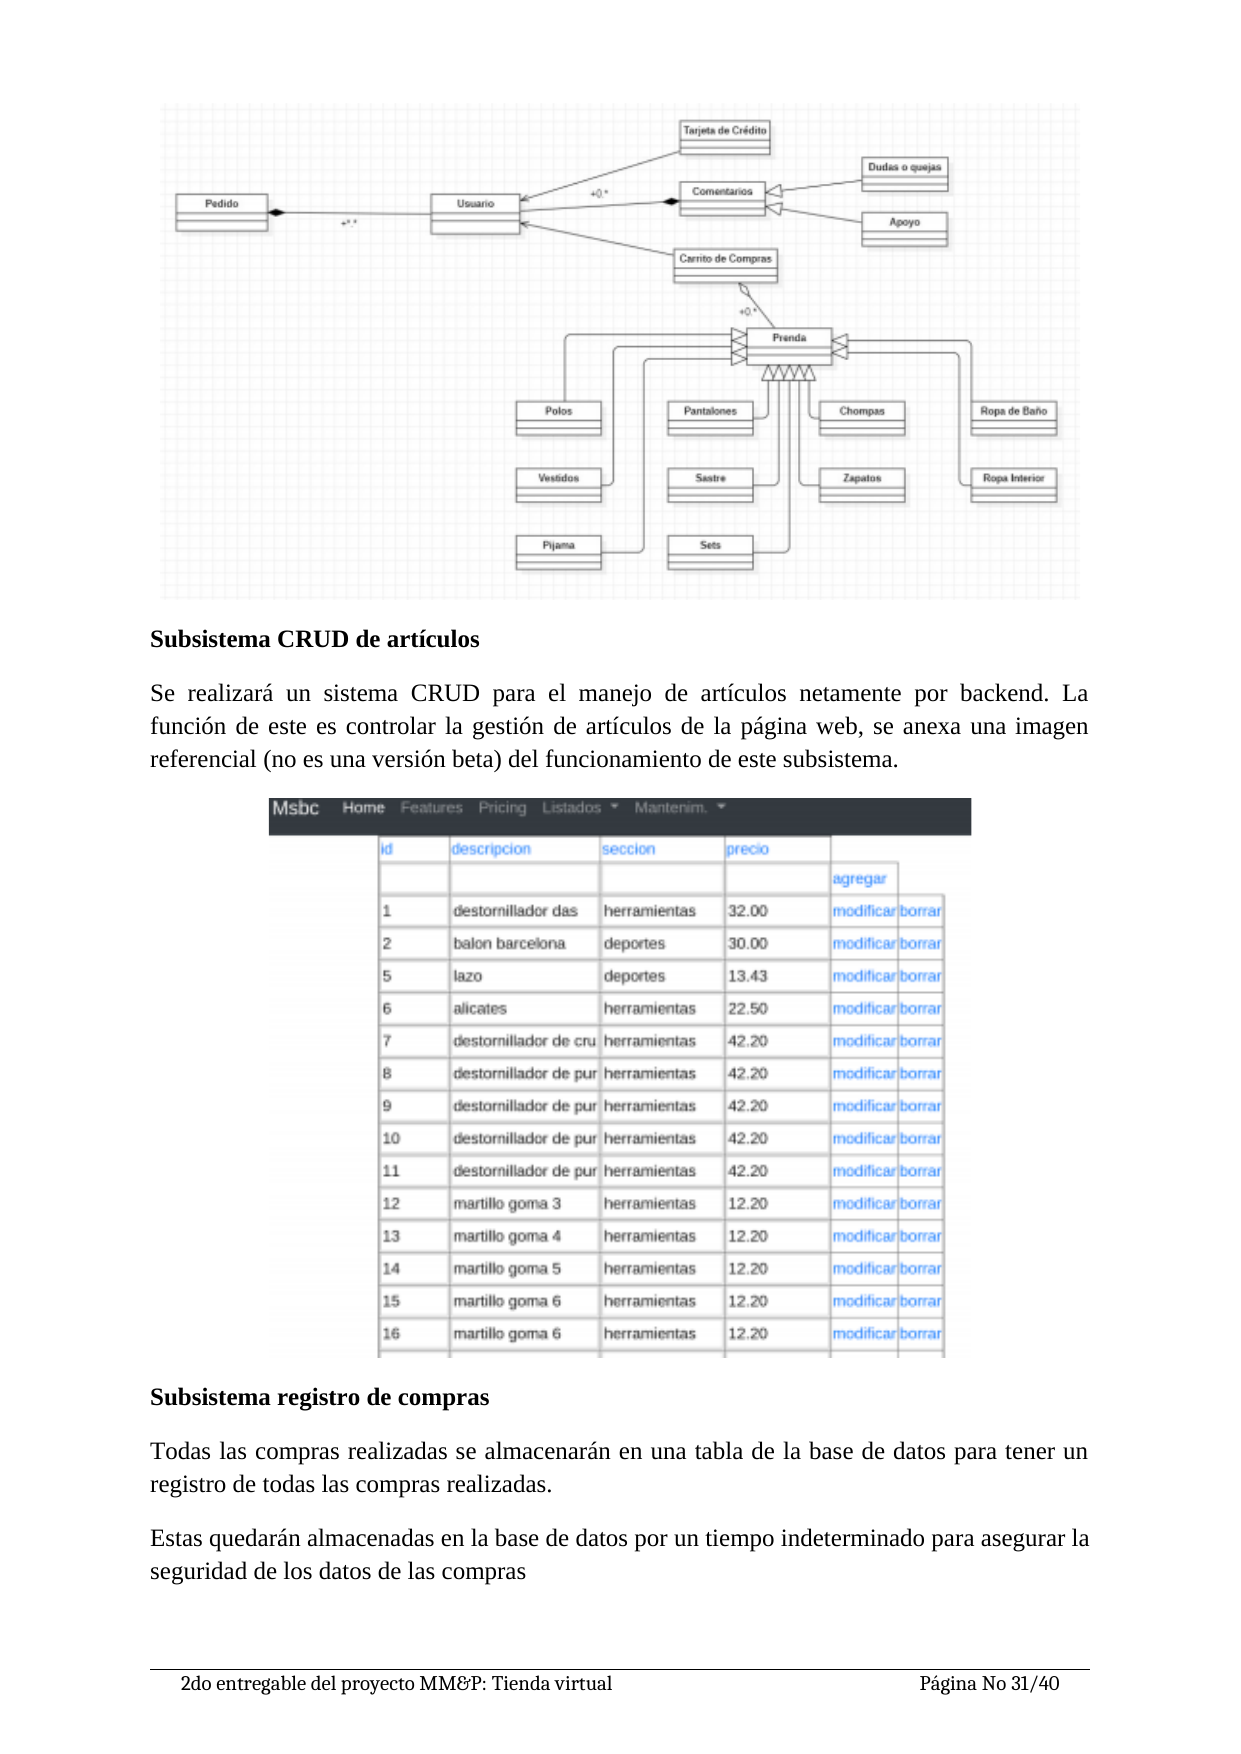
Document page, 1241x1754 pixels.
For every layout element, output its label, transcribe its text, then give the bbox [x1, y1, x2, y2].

text Se realizará un sistema CRUD para el manejo de artículos netamente por backend. La función de este es controlar la gestión de artículos de la página web, se anexa una imagen referencial (no es una versión beta) del funcionamiento de este subsistema. [150, 678, 1090, 773]
text Estas quedarán almacenadas en la base de datos por un tiempo indeterminado para asegurar la seguridad de los datos de las compras [150, 1523, 1090, 1585]
subtitle Subsistema registro de compras [150, 1382, 1090, 1411]
picture [268, 798, 972, 1358]
picture [160, 103, 1081, 600]
subtitle Subsistema CRUD de artículos [150, 624, 1090, 653]
text Todas las compras realizadas se almacenarán en una tabla de la base de datos para tener un registro de todas las compras realizadas. [150, 1436, 1090, 1498]
